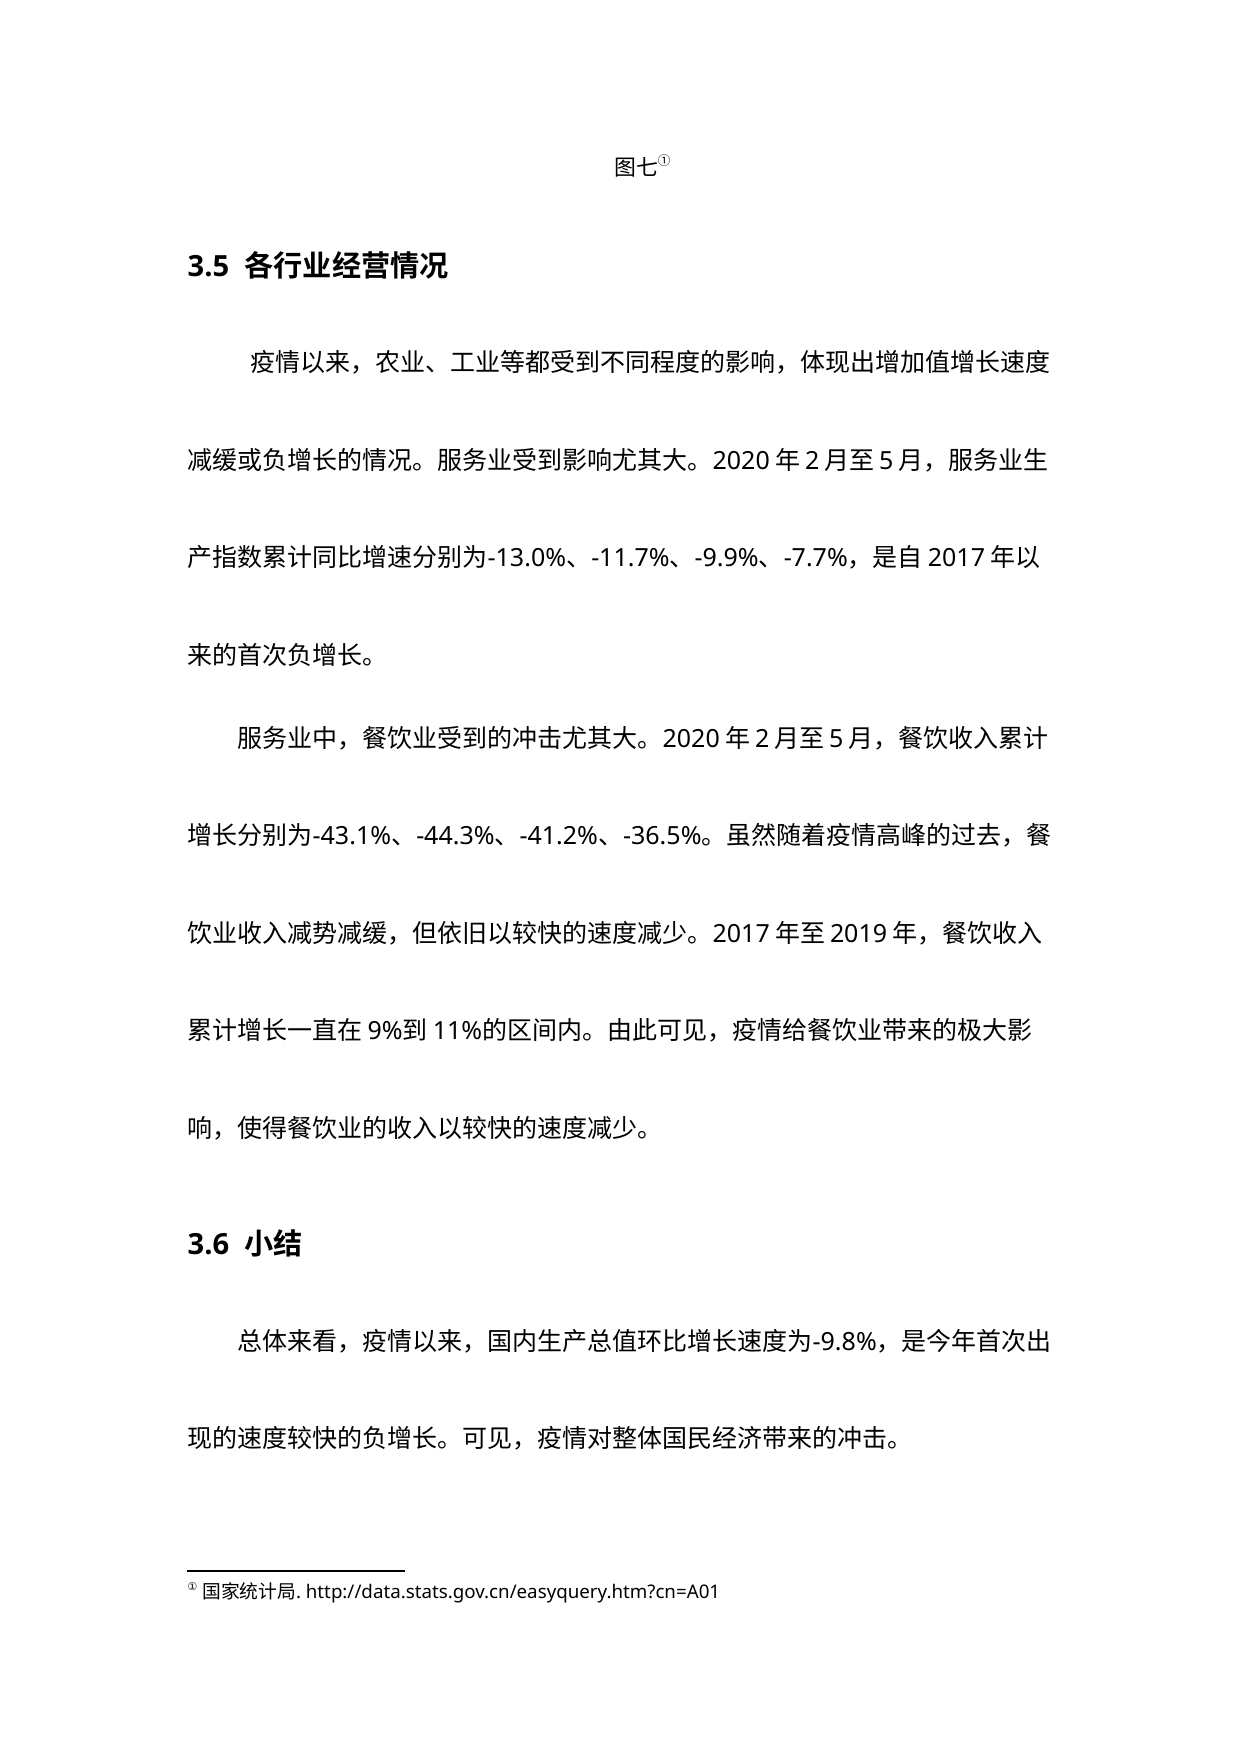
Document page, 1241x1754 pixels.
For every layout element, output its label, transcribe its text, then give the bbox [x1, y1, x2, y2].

text 总体来看，疫情以来，国内生产总值环比增长速度为-9.8%，是今年首次出现的速度较快的负增长。可见，疫情对整体国民经济带来的冲击。 [187, 1307, 1053, 1469]
text 疫情以来，农业、工业等都受到不同程度的影响，体现出增加值增长速度减缓或负增长的情况。服务业受到影响尤其大。2020年2月至5月，服务业生产指数累计同比增速分别为-13.0%、-11.7%、-9.9%、-7.7%，是自2017年以来的首次负增长。 [187, 328, 1053, 686]
text 3.5 各行业经营情况 [187, 231, 1053, 296]
text 服务业中，餐饮业受到的冲击尤其大。2020年2月至5月，餐饮收入累计增长分别为-43.1%、-44.3%、-41.2%、-36.5%。虽然随着疫情高峰的过去，餐饮业收入减势减缓，但依旧以较快的速度减少。2017年至2019年，餐饮收入累计增长一直在9%到11%的区间内。由此可见，疫情给餐饮业带来的极大影响，使得餐饮业的收入以较快的速度减少。 [187, 704, 1053, 1159]
text 图七 [187, 150, 1053, 182]
text 3.6 小结 [187, 1209, 1053, 1274]
